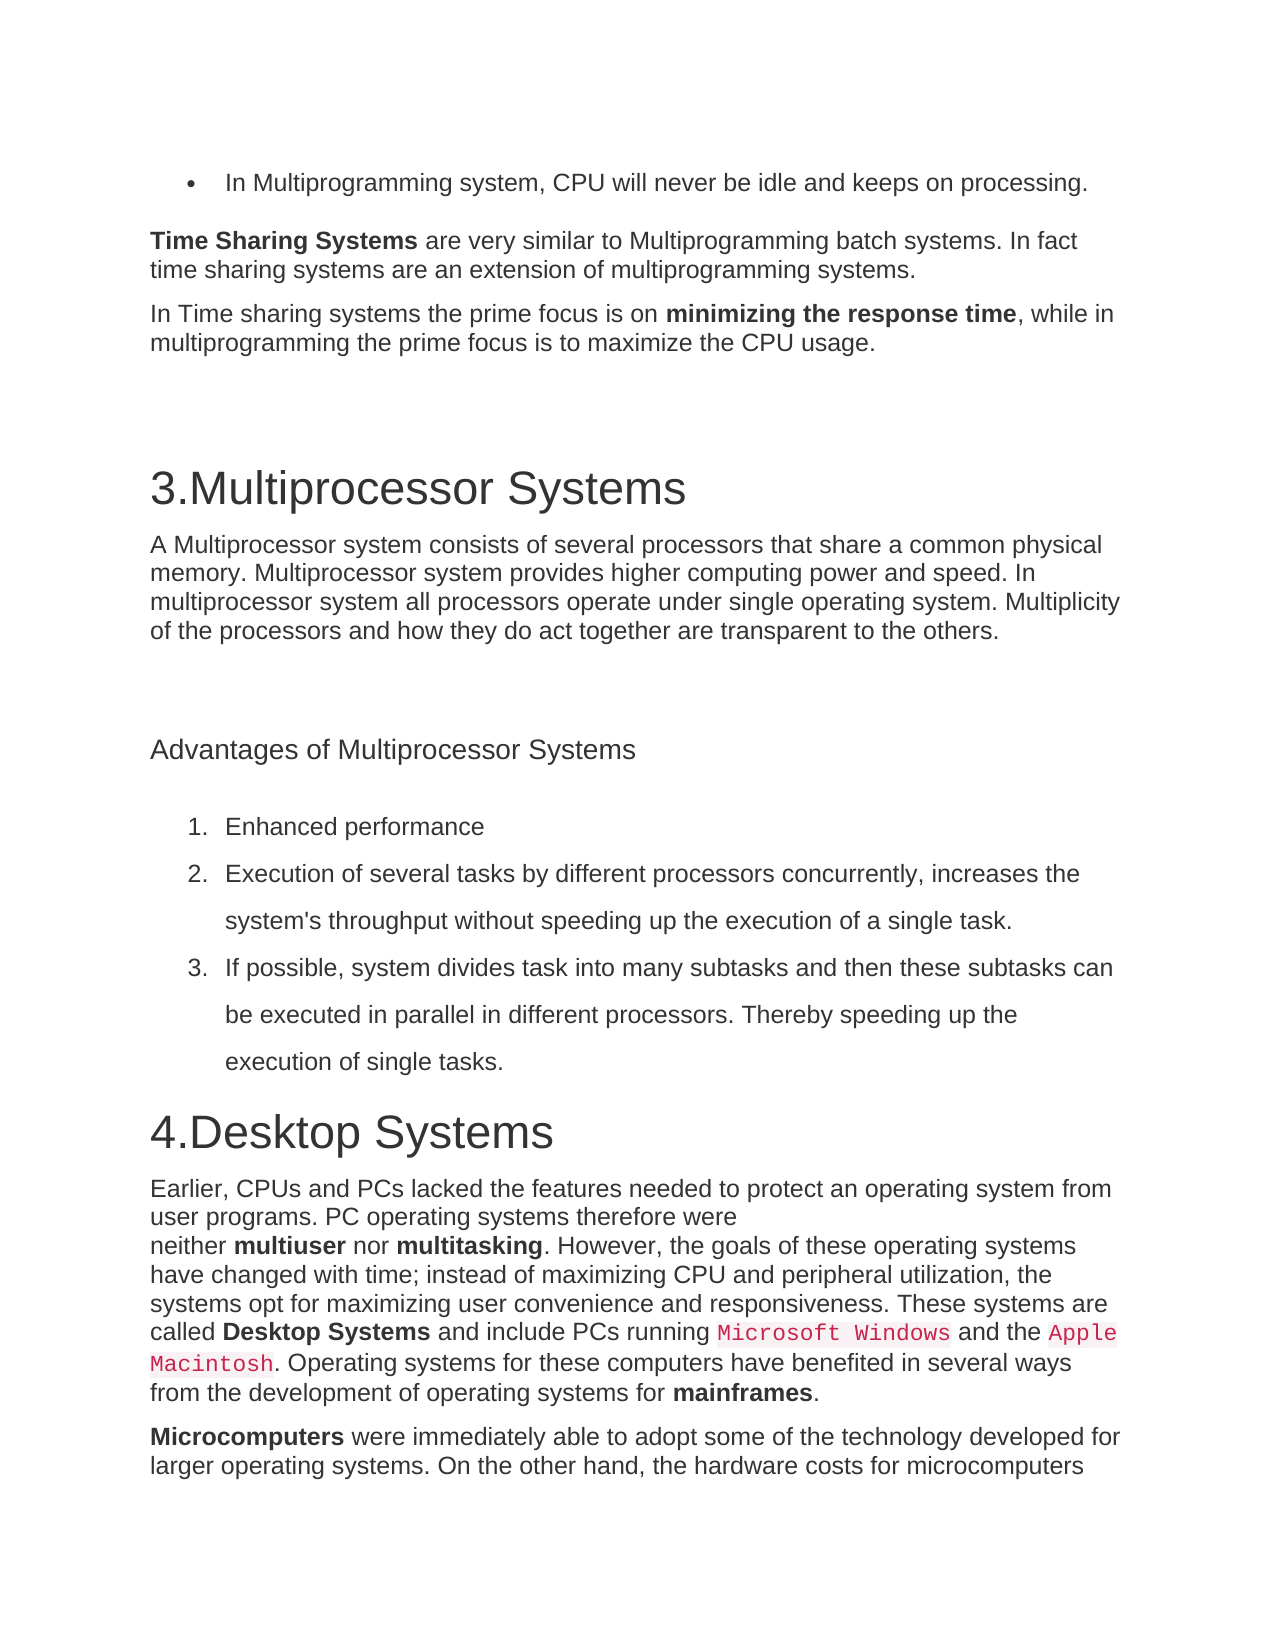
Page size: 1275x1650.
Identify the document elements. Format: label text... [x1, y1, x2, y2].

list Execution of several tasks by different processors concurrently, increases the system's throughput without speeding up the execution of a single task. [187, 841, 1125, 935]
text 3.Multiprocessor Systems [150, 461, 1125, 514]
list Enhanced performance [187, 794, 1125, 841]
text Advantages of Multiprocessor Systems [150, 733, 1125, 765]
list In Multiprogramming system, CPU will never be idle and keeps on processing. [187, 150, 1125, 197]
text Earlier, CPUs and PCs lacked the features needed to protect an operating system from user programs. PC operating systems therefore were neither multiuser nor multitasking. However, the goals of these operating systems have changed with time; instead of maximizing CPU and peripheral utilization, the systems opt for maximizing user convenience and responsiveness. These systems are called Desktop Systems and include PCs running Microsoft Windows and the Apple Macintosh. Operating systems for these computers have benefited in several ways from the development of operating systems for mainframes. [150, 1173, 1125, 1407]
list If possible, system divides task into many subtasks and then these subtasks can be executed in parallel in different processors. Thereby speeding up the execution of single tasks. [187, 935, 1125, 1075]
text Time Sharing Systems are very similar to Multiprogramming batch systems. In fact time sharing systems are an extension of multiprogramming systems. [150, 226, 1125, 283]
text A Multiprocessor system consists of several processors that share a common physical memory. Multiprocessor system provides higher computing power and speed. In multiprocessor system all processors operate under single operating system. Multiplicity of the processors and how they do act together are transparent to the others. [150, 529, 1125, 644]
subtitle 4.Desktop Systems [150, 1104, 1125, 1158]
text In Time sharing systems the prime focus is on minimizing the response time, while in multiprogramming the prime focus is to maximize the CPU usage. [150, 299, 1125, 357]
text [150, 1422, 1125, 1480]
